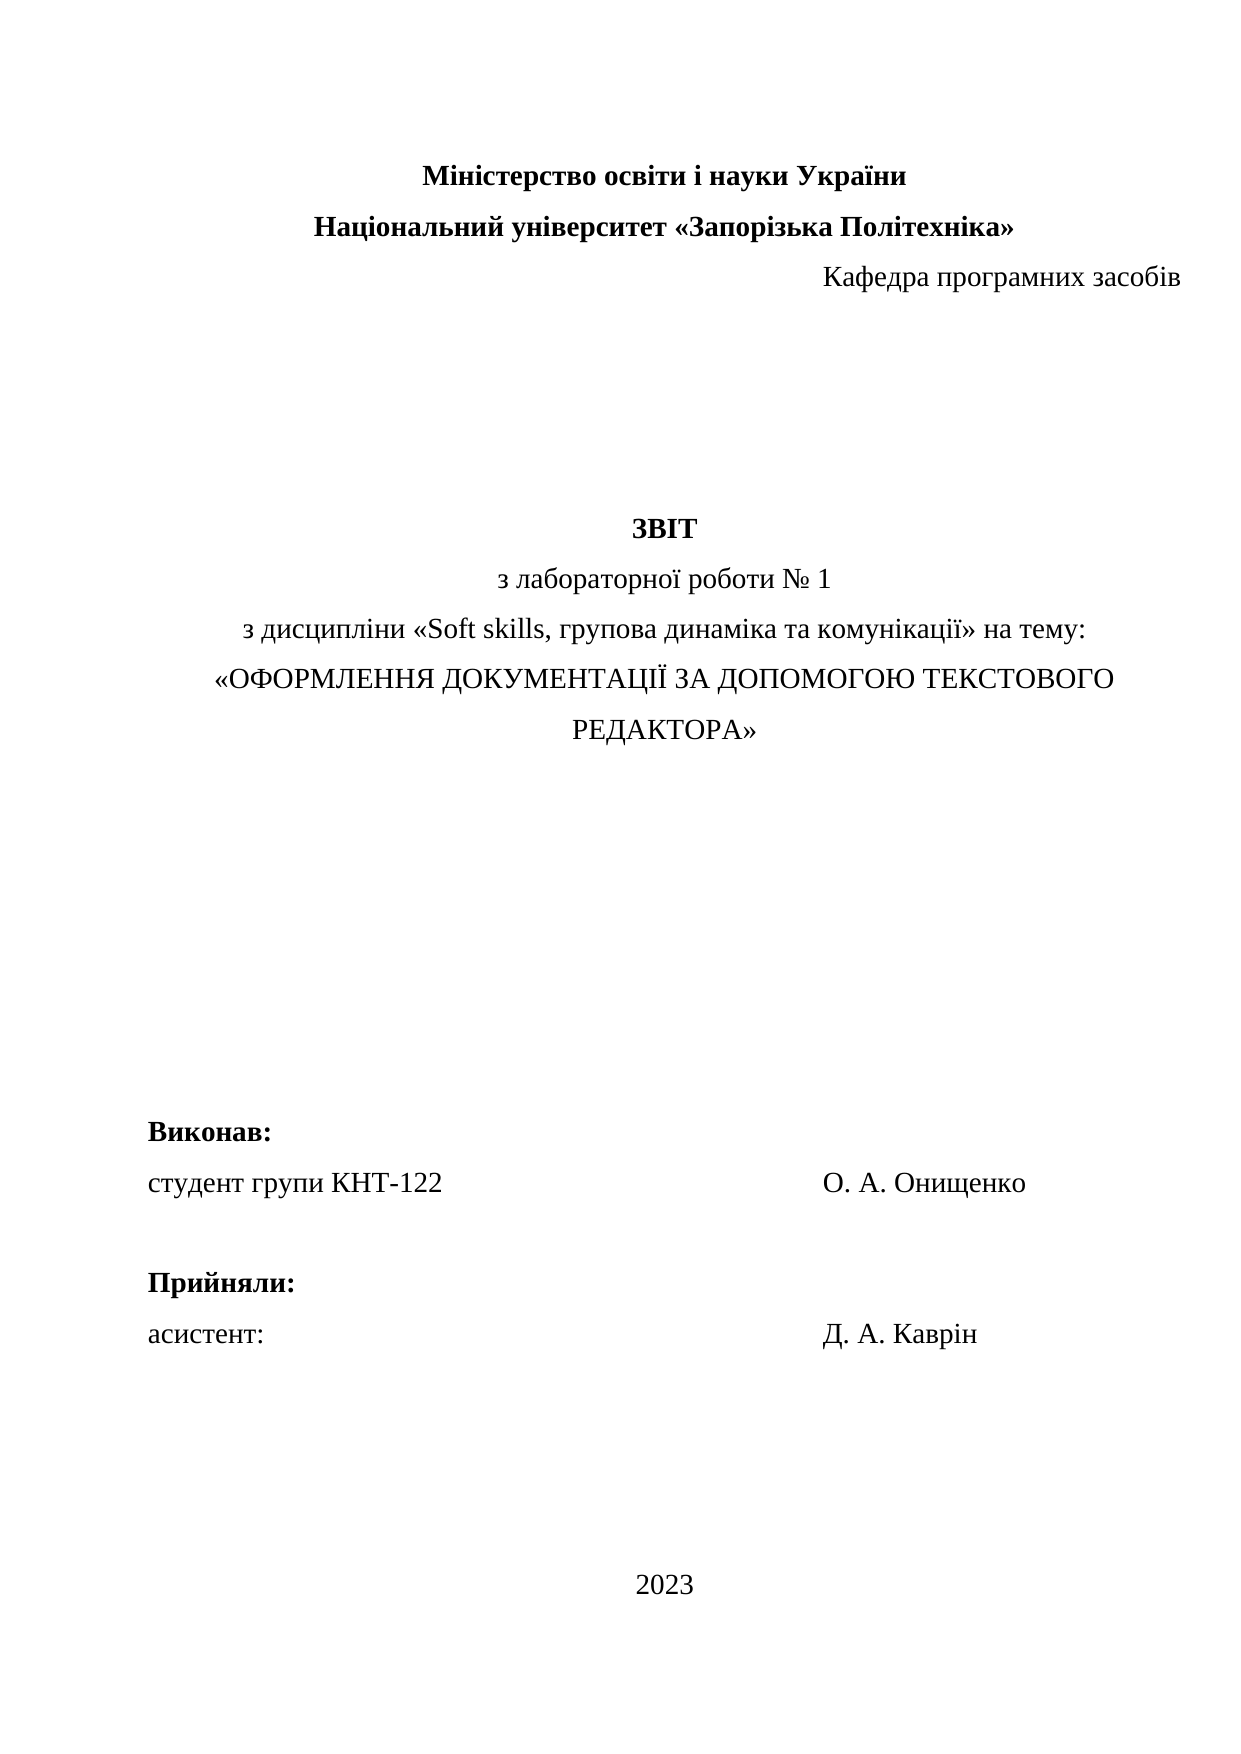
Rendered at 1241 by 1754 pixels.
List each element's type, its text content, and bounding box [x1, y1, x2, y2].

text Кафедра програмних засобів [148, 259, 1181, 293]
text Міністерство освіти і науки України [148, 158, 1181, 192]
text Національний університет «Запорізька Політехніка» [148, 209, 1181, 242]
text ЗВІТ [148, 511, 1181, 544]
text з дисципліни «Soft skills, групова динаміка та комунікації» на тему: [148, 611, 1181, 645]
text «ОФОРМЛЕННЯ ДОКУМЕНТАЦІЇ ЗА ДОПОМОГОЮ ТЕКСТОВОГО РЕДАКТОРА» [148, 662, 1181, 746]
text асистент: Д. А. Каврін [148, 1316, 1181, 1349]
text з лабораторної роботи № 1 [148, 561, 1181, 594]
text Прийняли: [148, 1265, 1181, 1299]
text 2023 [148, 1567, 1181, 1601]
text студент групи КНТ-122 О. А. Онищенко [148, 1165, 1181, 1198]
text Виконав: [148, 1114, 1181, 1148]
